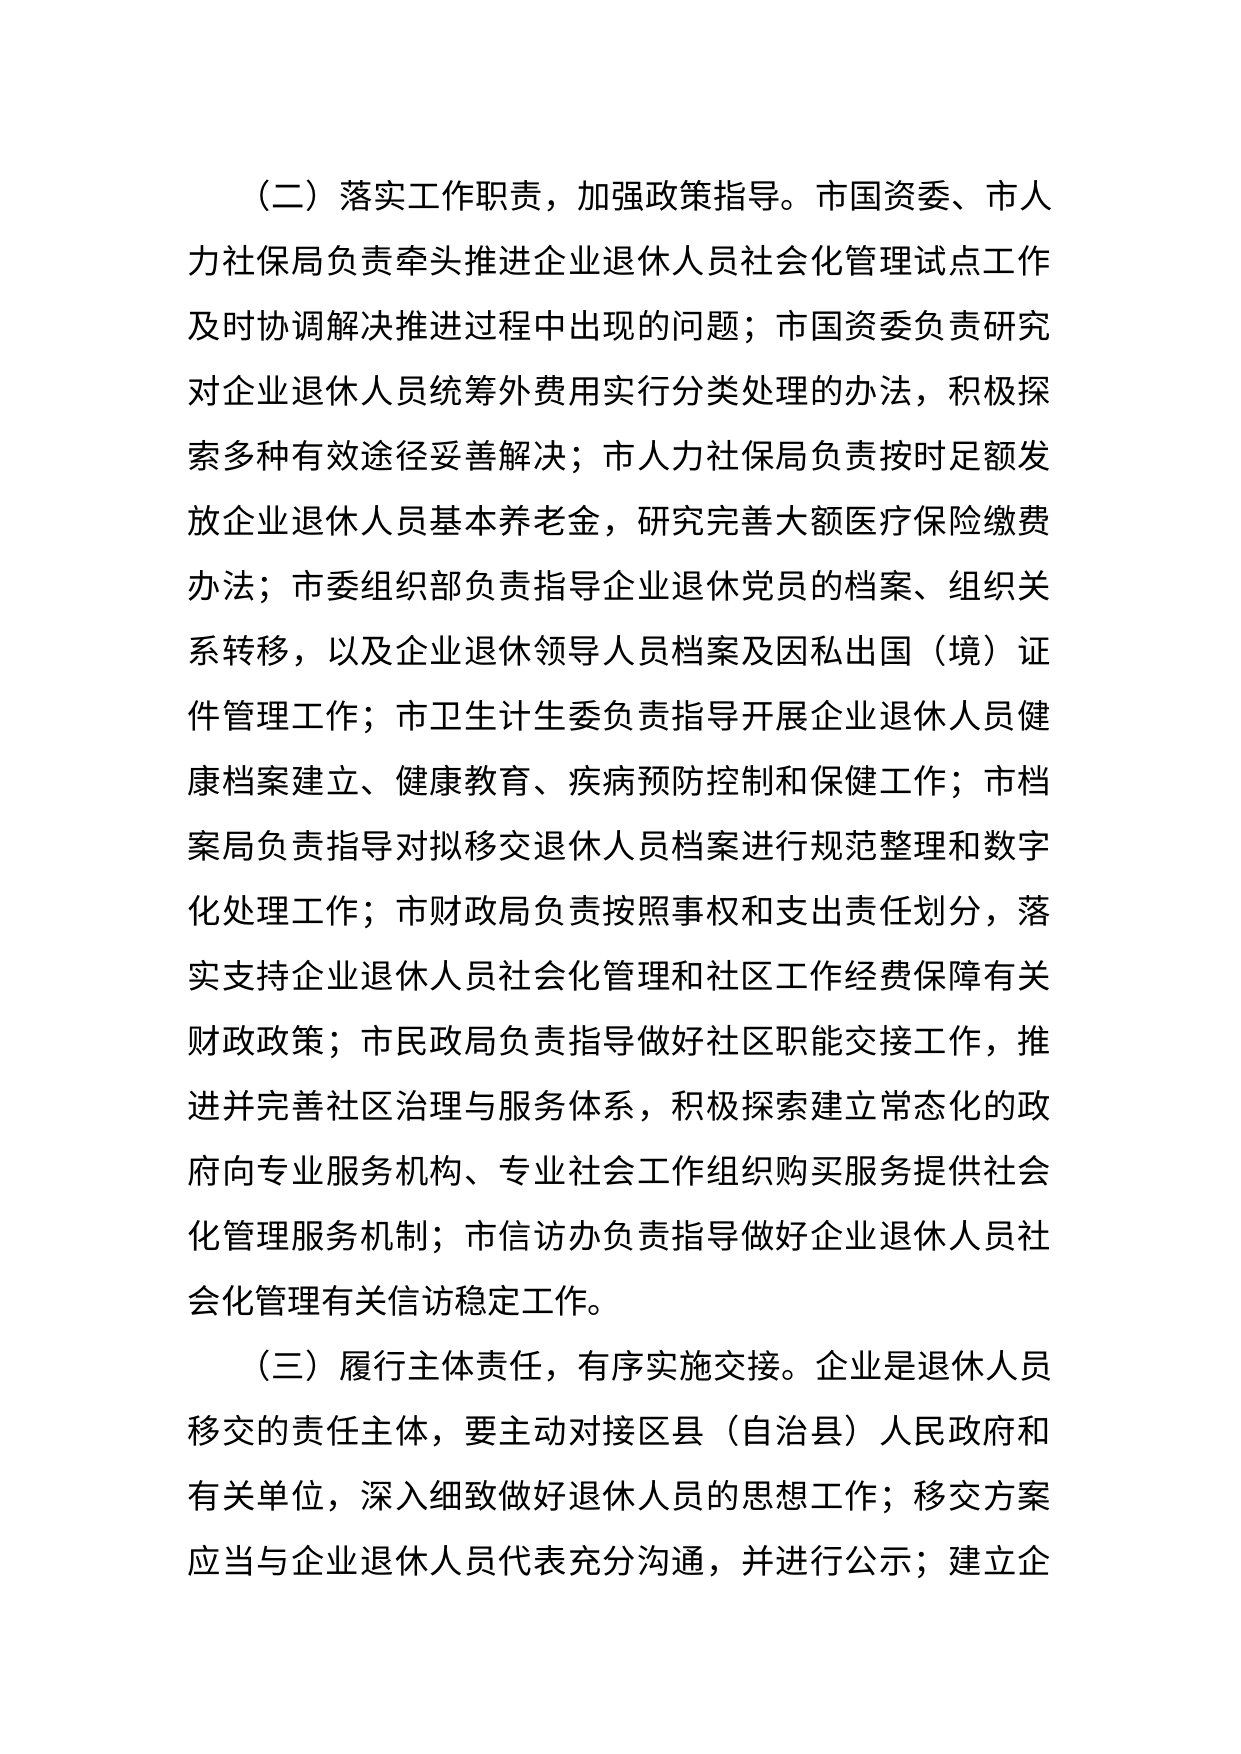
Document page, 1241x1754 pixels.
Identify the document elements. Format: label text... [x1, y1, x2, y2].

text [187, 1332, 1053, 1592]
text （二）落实工作职责，加强政策指导。市国资委、市人力社保局负责牵头推进企业退休人员社会化管理试点工作，及时协调解决推进过程中出现的问题；市国资委负责研究对企业退休人员统筹外费用实行分类处理的办法，积极探索多种有效途径妥善解决；市人力社保局负责按时足额发放企业退休人员基本养老金，研究完善大额医疗保险缴费办法；市委组织部负责指导企业退休党员的档案、组织关系转移，以及企业退休领导人员档案及因私出国（境）证件管理工作；市卫生计生委负责指导开展企业退休人员健康档案建立、健康教育、疾病预防控制和保健工作；市档案局负责指导对拟移交退休人员档案进行规范整理和数字化处理工作；市财政局负责按照事权和支出责任划分，落实支持企业退休人员社会化管理和社区工作经费保障有关财政政策；市民政局负责指导做好社区职能交接工作，推进并完善社区治理与服务体系，积极探索建立常态化的政府向专业服务机构、专业社会工作组织购买服务提供社会化管理服务机制；市信访办负责指导做好企业退休人员社会化管理有关信访稳定工作。 [187, 162, 1053, 1332]
